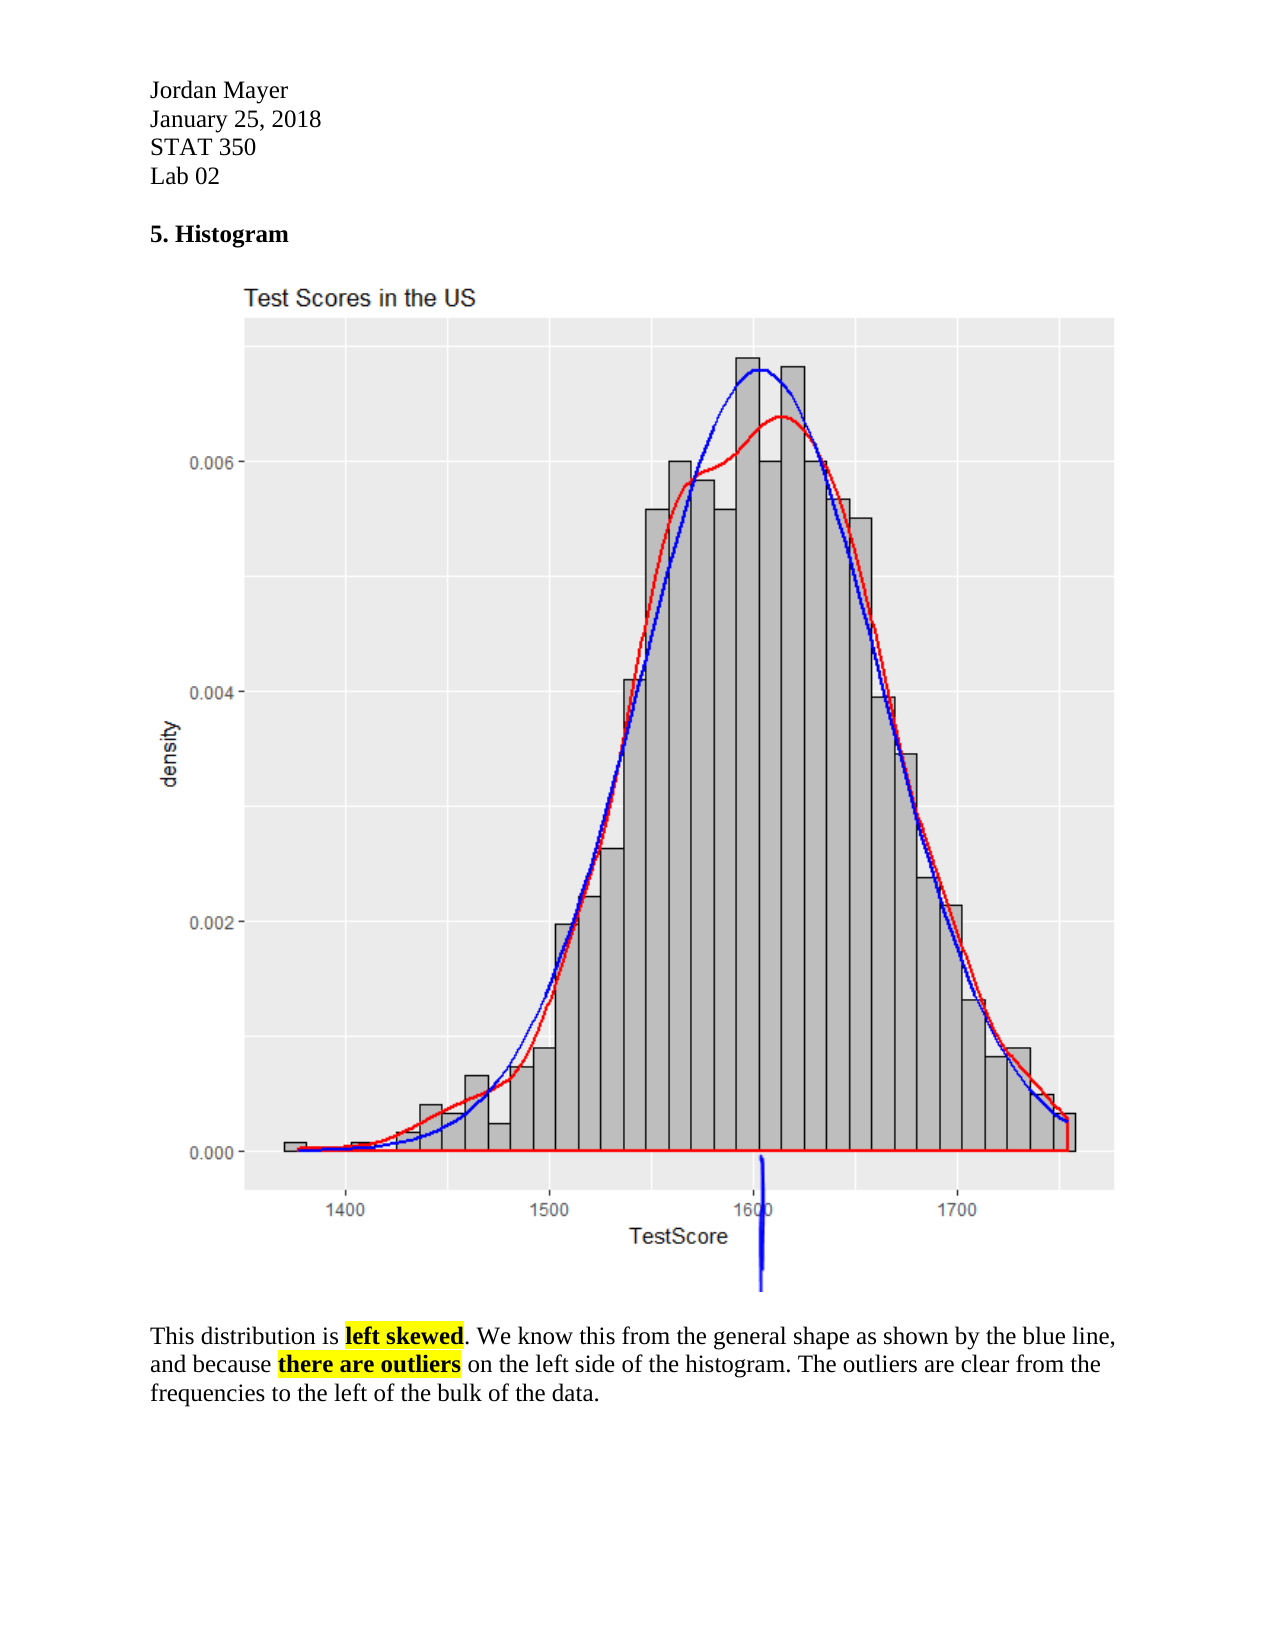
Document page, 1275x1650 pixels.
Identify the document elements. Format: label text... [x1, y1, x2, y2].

text This distribution is left skewed. We know this from the general shape as shown by the blue line, and because there are outliers on the left side of the histogram. The outliers are clear from the frequencies to the left of the bulk of the data. [150, 1321, 1125, 1407]
picture [150, 276, 1125, 1292]
text 5. Histogram [150, 219, 1125, 247]
